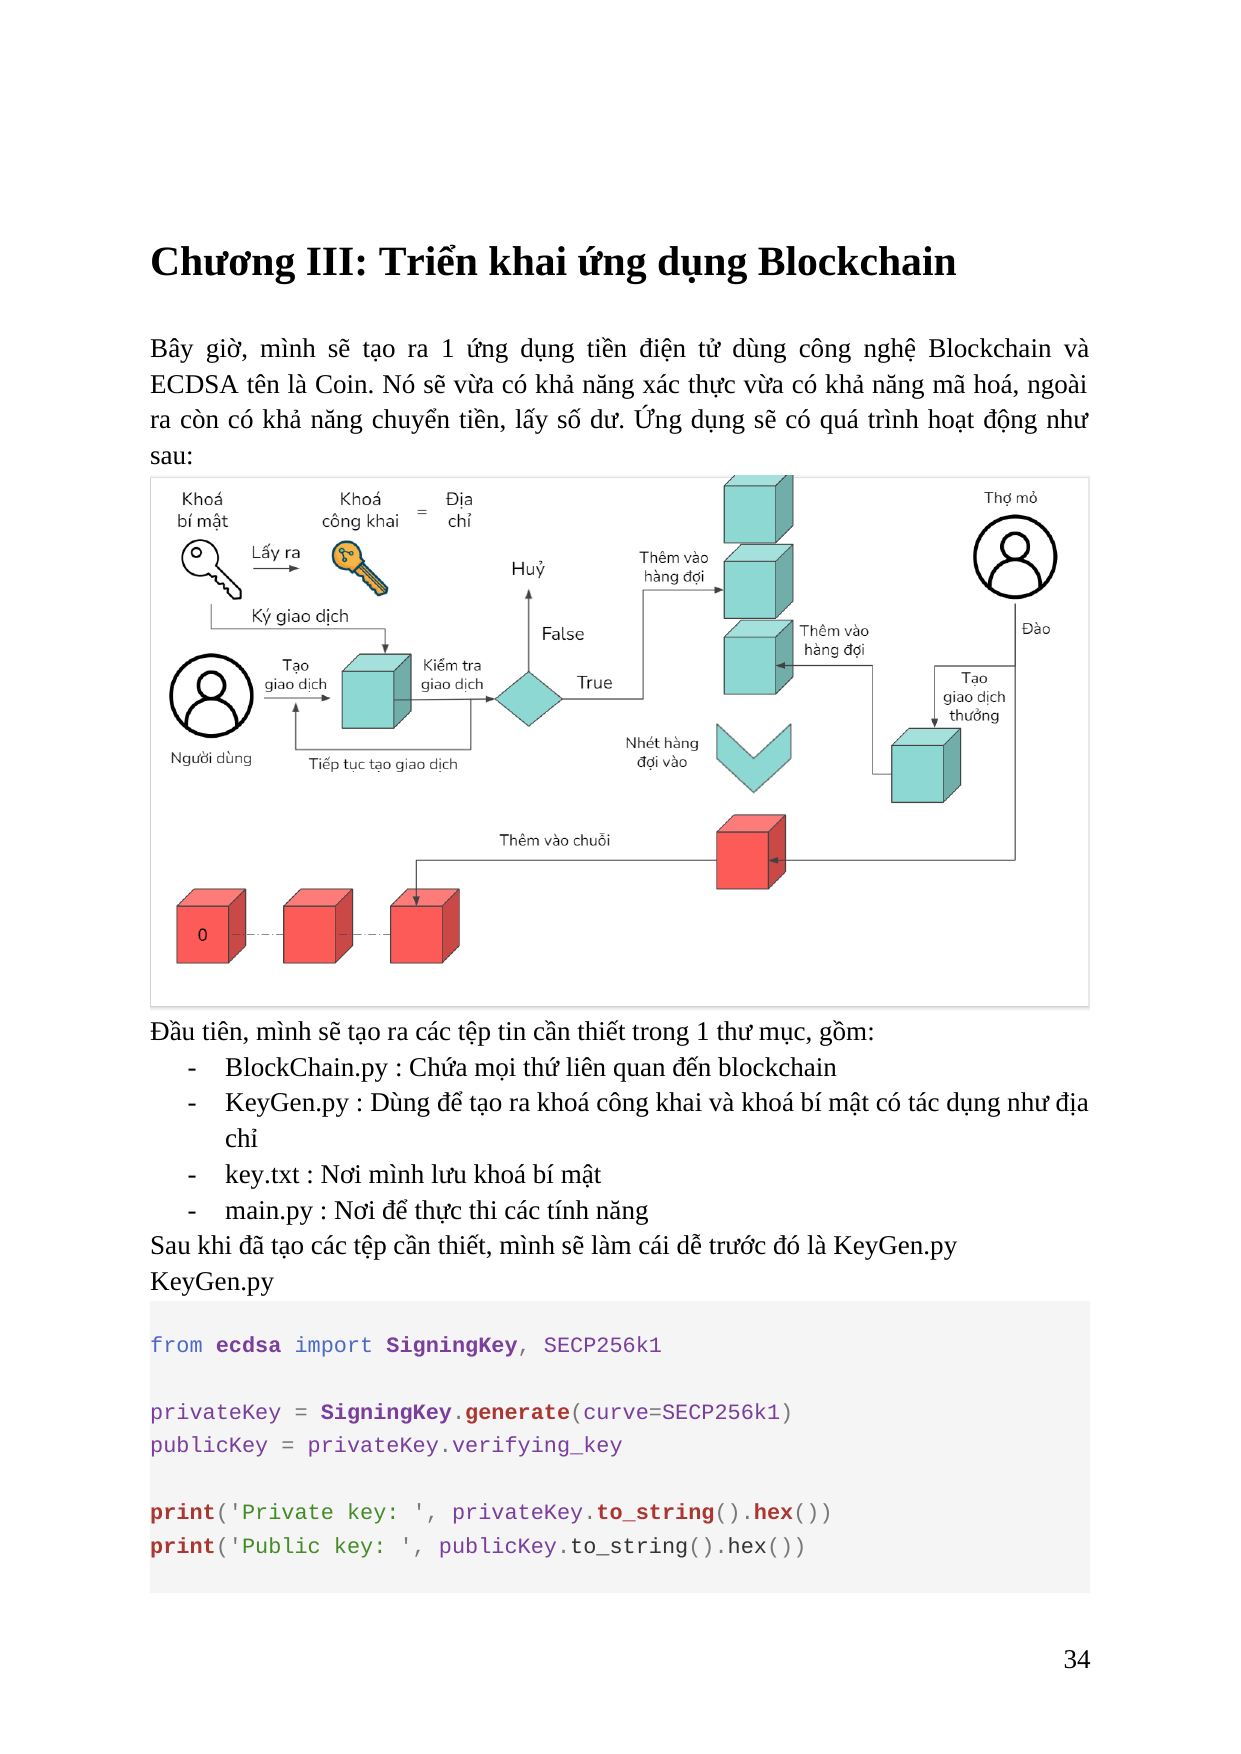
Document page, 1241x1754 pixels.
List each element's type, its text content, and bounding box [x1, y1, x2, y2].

subtitle Chương III: Triển khai ứng dụng Blockchain [150, 236, 1090, 284]
text print('Private key: ', privateKey.to_string().hex()) [150, 1502, 1090, 1526]
text Sau khi đã tạo các tệp cần thiết, mình sẽ làm cái dễ trước đó là KeyGen.py [150, 1229, 1090, 1261]
text Đầu tiên, mình sẽ tạo ra các tệp tin cần thiết trong 1 thư mục, gồm: [150, 1015, 1090, 1046]
text KeyGen.py [150, 1265, 1090, 1296]
text publicKey = privateKey.verifying_key [150, 1435, 1090, 1459]
list key.txt : Nơi mình lưu khoá bí mật [187, 1158, 1090, 1189]
list main.py : Nơi để thực thi các tính năng [187, 1194, 1090, 1225]
text Bây giờ, mình sẽ tạo ra 1 ứng dụng tiền điện tử dùng công nghệ Blockchain và ECDSA tên là Coin. Nó sẽ vừa có khả năng xác thực vừa có khả năng mã hoá, ngoài ra còn có khả năng chuyển tiền, lấy số dư. Ứng dụng sẽ có quá trình hoạt động như sau: [150, 332, 1090, 471]
text from ecdsa import SigningKey, SECP256k1 [150, 1334, 1090, 1359]
picture [150, 475, 1091, 1011]
text print('Public key: ', publicKey.to_string().hex()) [150, 1535, 1090, 1560]
list KeyGen.py : Dùng để tạo ra khoá công khai và khoá bí mật có tác dụng như địa chỉ [187, 1087, 1090, 1153]
text privateKey = SigningKey.generate(curve=SECP256k1) [150, 1401, 1090, 1426]
list BlockChain.py : Chứa mọi thứ liên quan đến blockchain [187, 1051, 1090, 1082]
